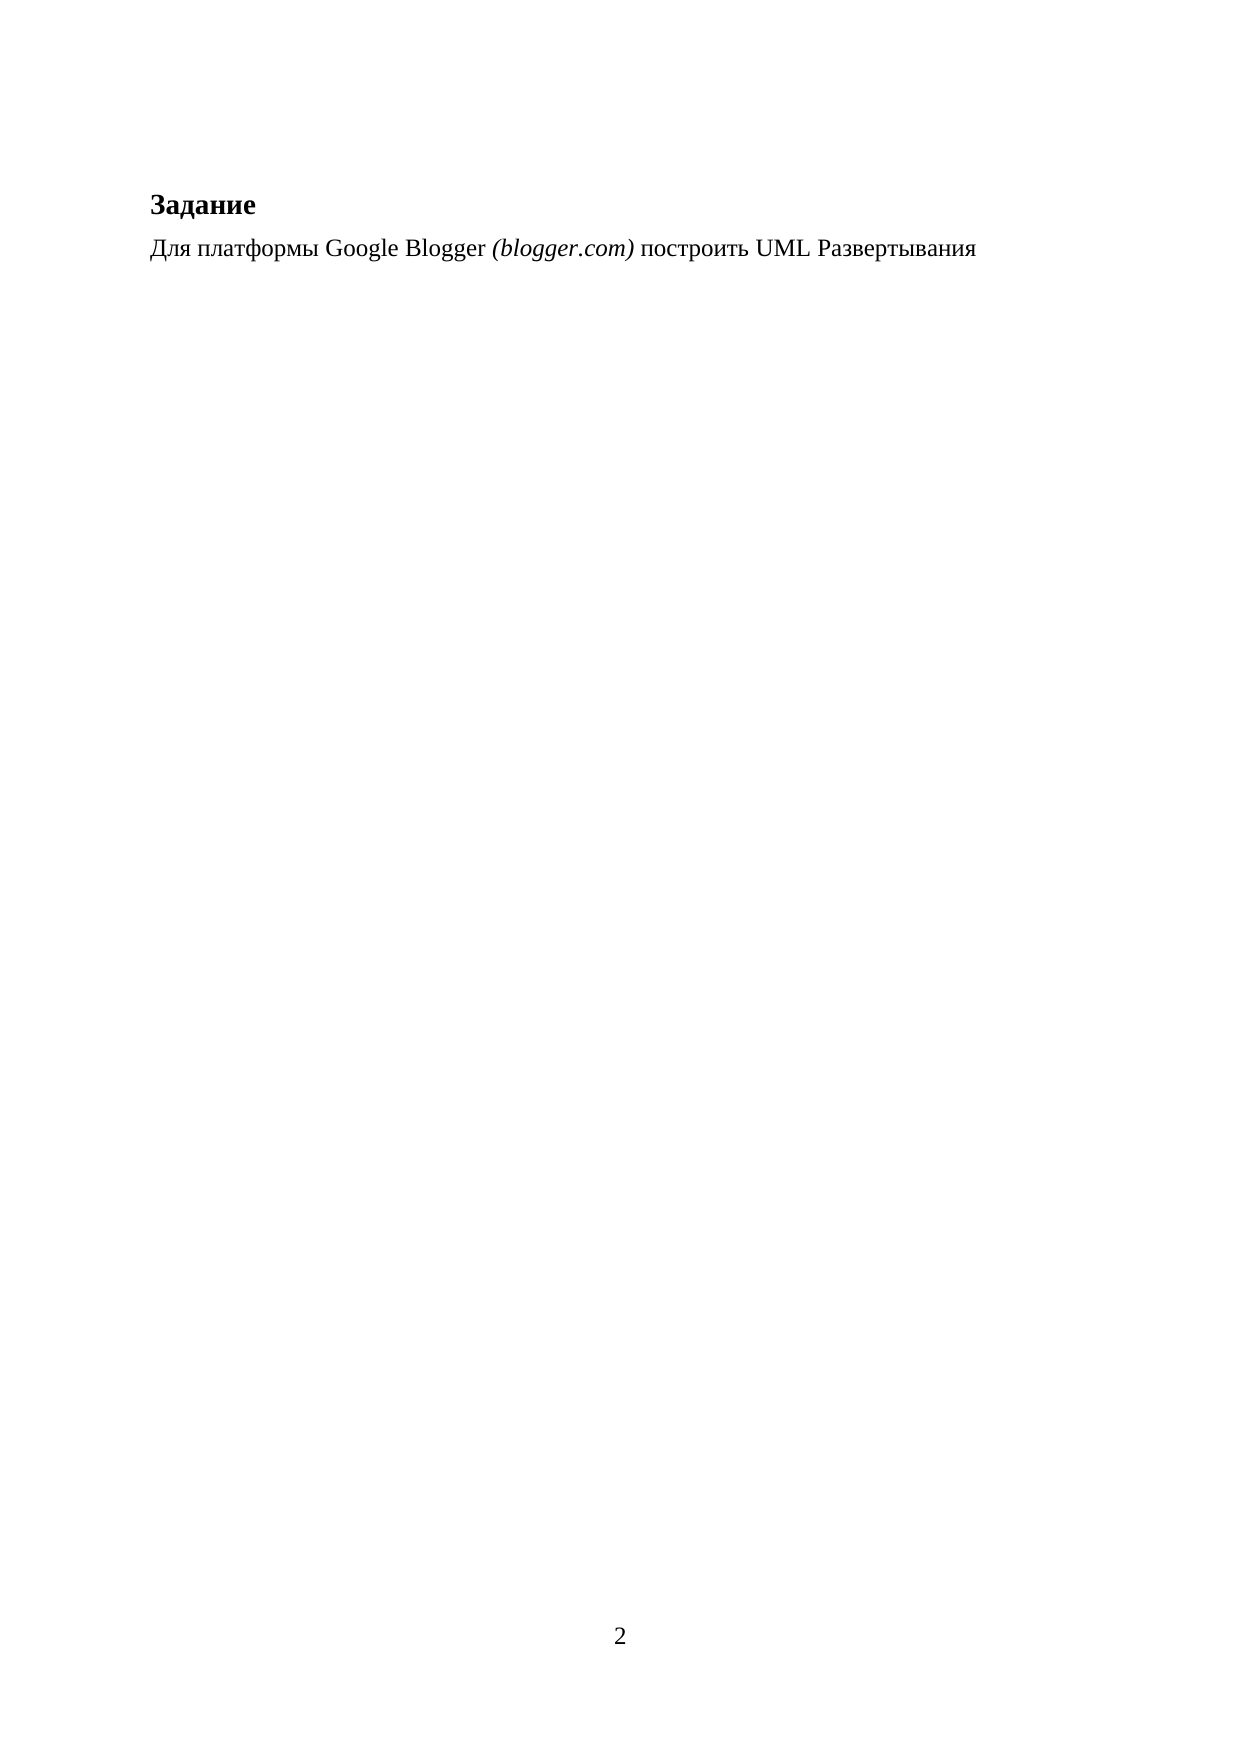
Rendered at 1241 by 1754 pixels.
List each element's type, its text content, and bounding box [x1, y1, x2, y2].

text Для платформы Google Blogger (blogger.com) построить UML Развертывания [150, 233, 1090, 262]
subtitle Задание [150, 187, 1090, 221]
